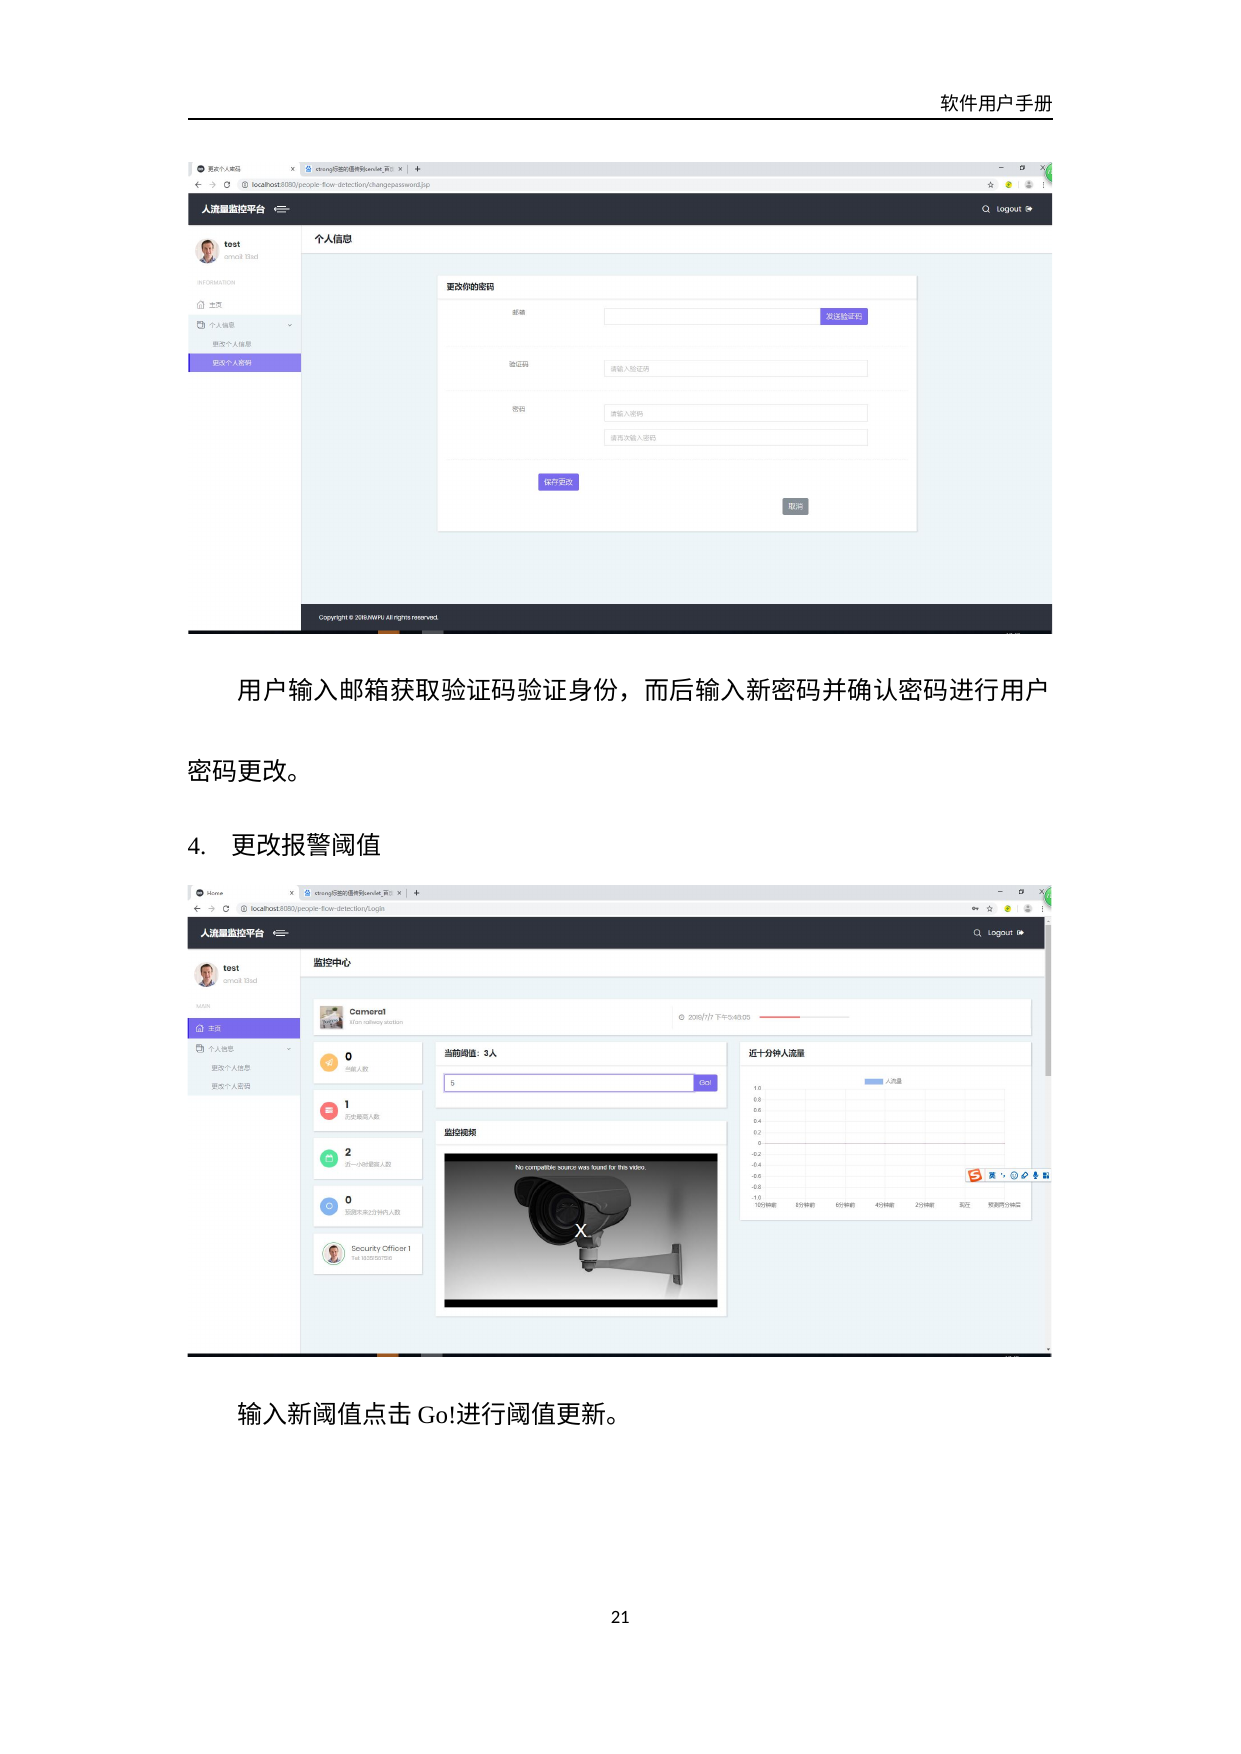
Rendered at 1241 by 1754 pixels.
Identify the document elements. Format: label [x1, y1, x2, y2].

picture [187, 885, 1052, 1357]
picture [188, 162, 1053, 634]
